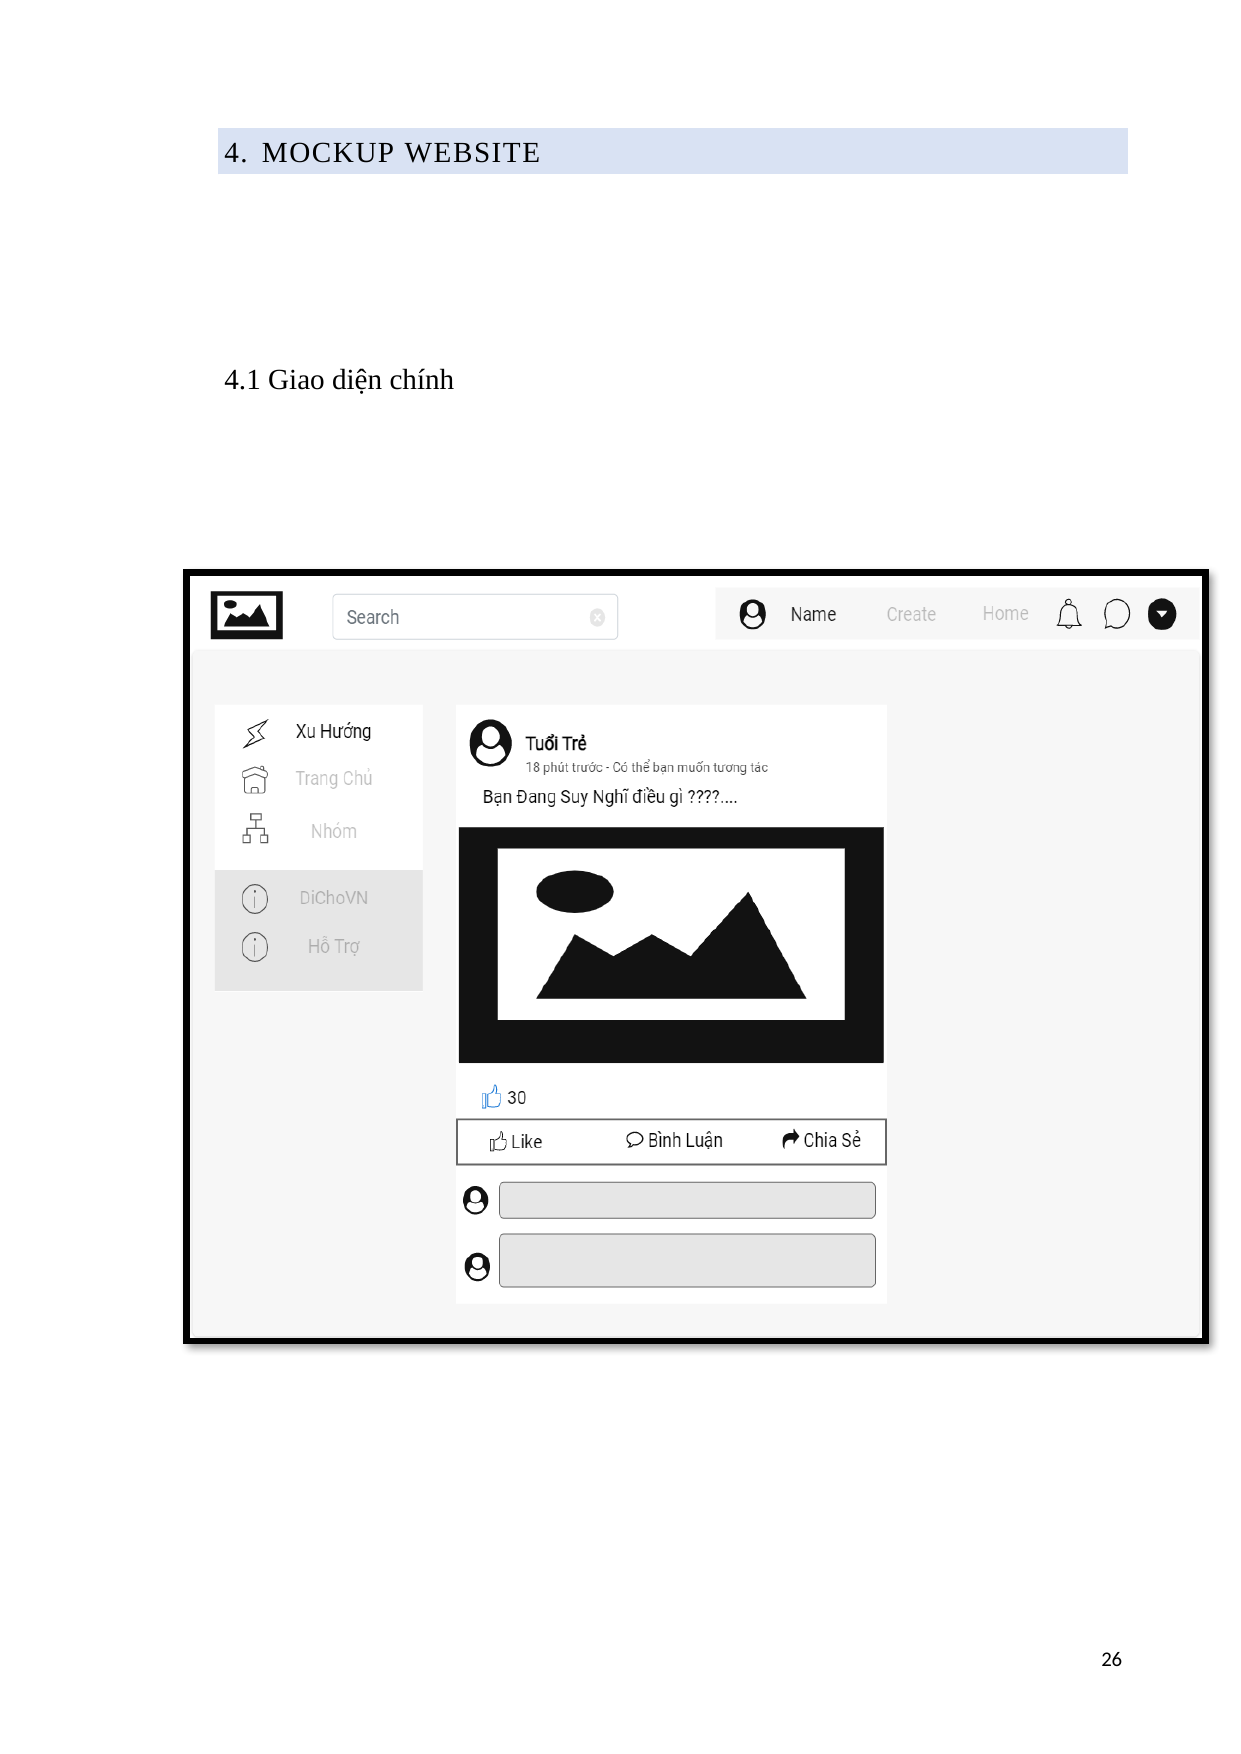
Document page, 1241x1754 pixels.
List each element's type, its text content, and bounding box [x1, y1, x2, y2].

subtitle MOCKUP WEBSITE [224, 135, 1122, 168]
list Giao diện chính [224, 362, 1122, 395]
picture [190, 576, 1202, 1338]
